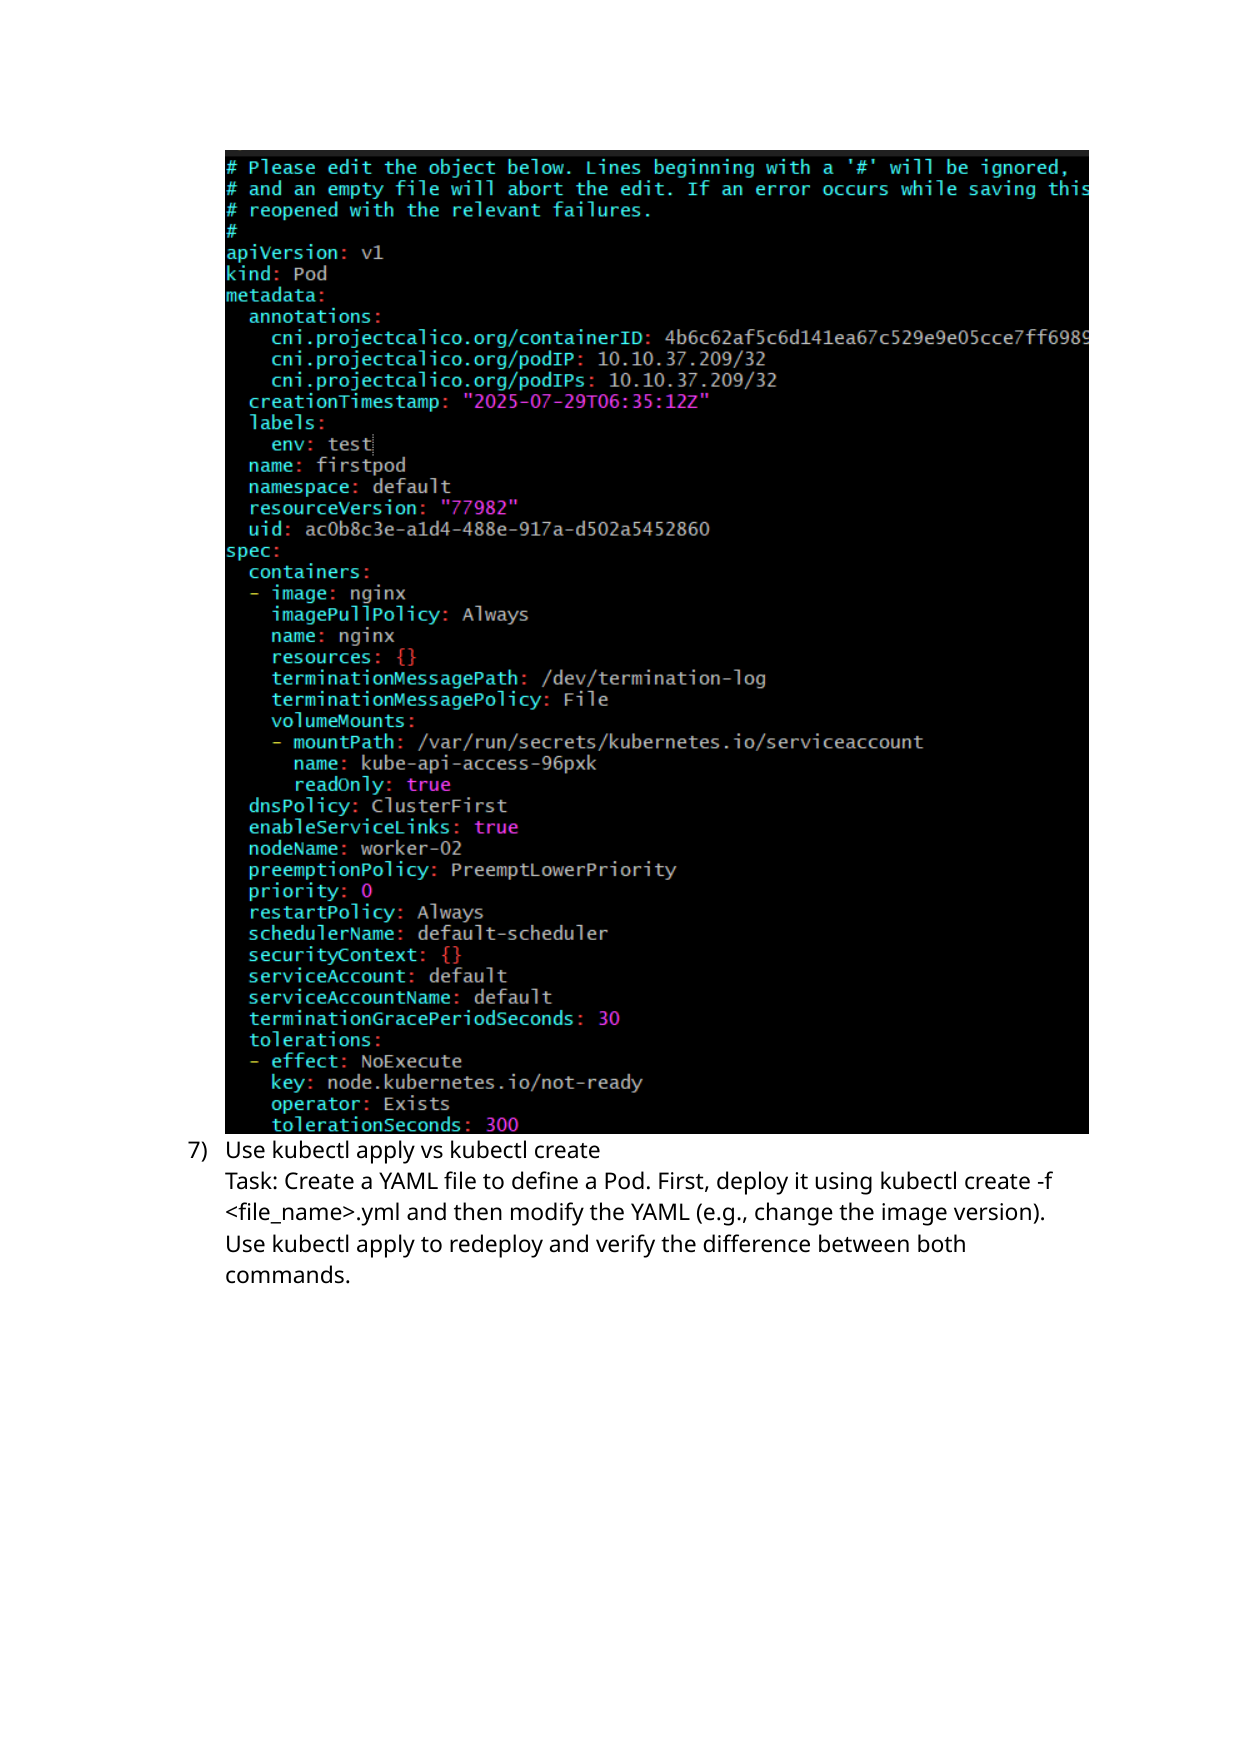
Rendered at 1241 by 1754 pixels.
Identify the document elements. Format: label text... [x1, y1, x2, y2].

list Use kubectl apply vs kubectl create [187, 1134, 1090, 1165]
picture [225, 150, 1089, 1134]
list Task: Create a YAML file to define a Pod. First, deploy it using kubectl create -f <file_name>.yml and then modify the YAML (e.g., change the image version). Use kubectl apply to redeploy and verify the difference between both commands. [225, 1165, 1090, 1290]
